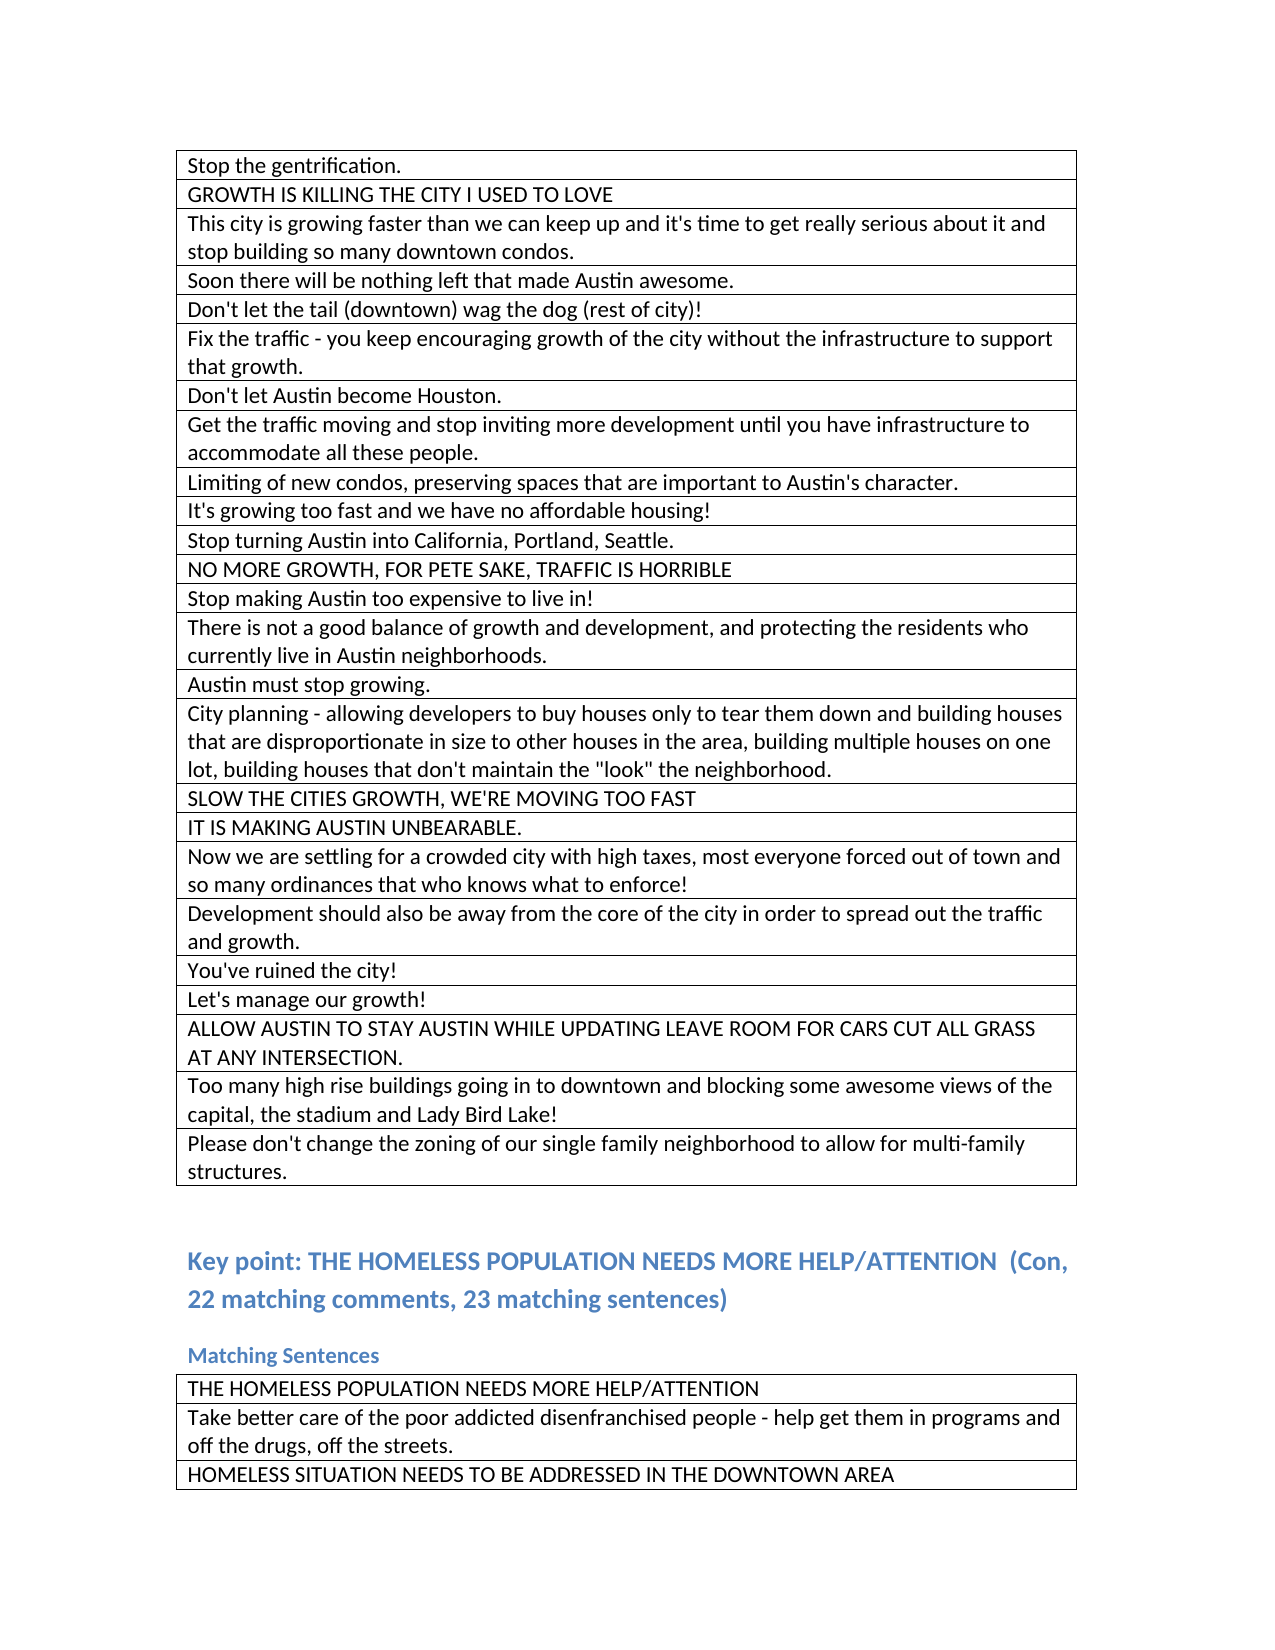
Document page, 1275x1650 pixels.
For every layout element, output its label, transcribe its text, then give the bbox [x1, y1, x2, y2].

table_cell City planning - allowing developers to buy houses only to tear them down and building houses that are disproportionate in size to other houses in the area, building multiple houses on one lot, building houses that don't maintain the "look" the neighborhood. [177, 699, 1076, 783]
table_cell Now we are settling for a crowded city with high taxes, most everyone forced out of town and so many ordinances that who knows what to enforce! [177, 842, 1076, 898]
table_cell GROWTH IS KILLING THE CITY I USED TO LOVE [177, 180, 1076, 208]
subtitle Matching Sentences [187, 1341, 1087, 1369]
subtitle Key point: THE HOMELESS POPULATION NEEDS MORE HELP/ATTENTION (Con, 22 matching comments, 23 matching sentences) [187, 1207, 1087, 1316]
table_cell Limiting of new condos, preserving spaces that are important to Austin's character. [177, 468, 1076, 496]
table_cell There is not a good balance of growth and development, and protecting the residents who currently live in Austin neighborhoods. [177, 613, 1076, 669]
table_cell Stop the gentrification. [177, 151, 1076, 179]
table_cell This city is growing faster than we can keep up and it's time to get really serious about it and stop building so many downtown condos. [177, 209, 1076, 265]
table_cell Stop making Austin too expensive to live in! [177, 584, 1076, 612]
table_cell Don't let Austin become Houston. [177, 381, 1076, 409]
table_cell NO MORE GROWTH, FOR PETE SAKE, TRAFFIC IS HORRIBLE [177, 555, 1076, 583]
table_cell Get the traffic moving and stop inviting more development until you have infrastructure to accommodate all these people. [177, 411, 1076, 467]
table_cell Take better care of the poor addicted disenfranchised people - help get them in programs and off the drugs, off the streets. [177, 1404, 1076, 1459]
table_cell Development should also be away from the core of the city in order to spread out the traffic and growth. [177, 899, 1076, 955]
table_cell SLOW THE CITIES GROWTH, WE'RE MOVING TOO FAST [177, 784, 1076, 812]
table_cell Too many high rise buildings going in to downtown and blocking some awesome views of the capital, the stadium and Lady Bird Lake! [177, 1072, 1076, 1128]
table_cell HOMELESS SITUATION NEEDS TO BE ADDRESSED IN THE DOWNTOWN AREA [177, 1461, 1076, 1489]
table_cell ALLOW AUSTIN TO STAY AUSTIN WHILE UPDATING LEAVE ROOM FOR CARS CUT ALL GRASS AT ANY INTERSECTION. [177, 1015, 1076, 1071]
table_cell Let's manage our growth! [177, 986, 1076, 1013]
table_header THE HOMELESS POPULATION NEEDS MORE HELP/ATTENTION [177, 1375, 1076, 1402]
table_cell Fix the traffic - you keep encouraging growth of the city without the infrastructure to support that growth. [177, 324, 1076, 380]
table_cell Soon there will be nothing left that made Austin awesome. [177, 266, 1076, 294]
table_cell Stop turning Austin into California, Portland, Seattle. [177, 526, 1076, 554]
table_cell Don't let the tail (downtown) wag the dog (rest of city)! [177, 295, 1076, 323]
table_cell It's growing too fast and we have no affordable housing! [177, 497, 1076, 525]
table_cell You've ruined the city! [177, 956, 1076, 984]
table_cell IT IS MAKING AUSTIN UNBEARABLE. [177, 813, 1076, 841]
table_cell Please don't change the zoning of our single family neighborhood to allow for multi-family structures. [177, 1129, 1076, 1185]
table_cell Austin must stop growing. [177, 670, 1076, 698]
